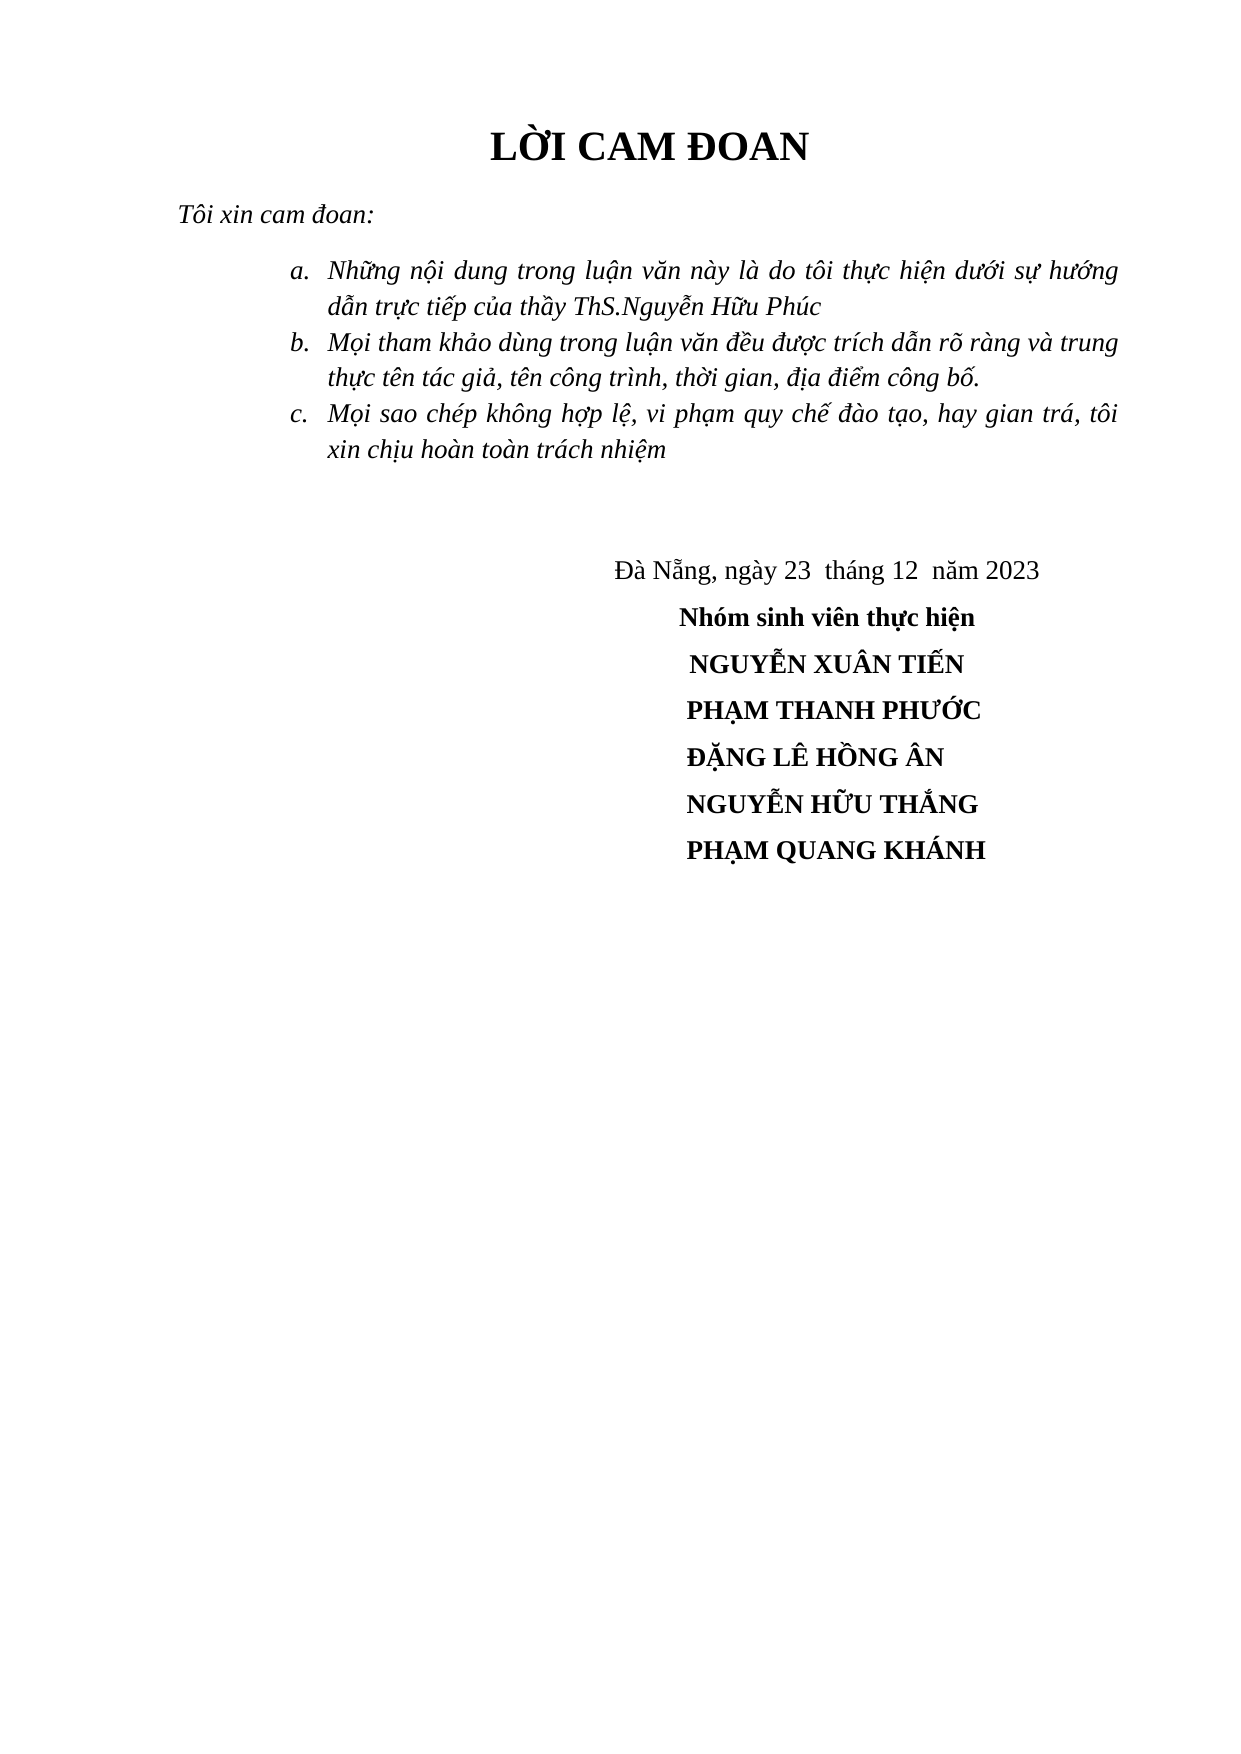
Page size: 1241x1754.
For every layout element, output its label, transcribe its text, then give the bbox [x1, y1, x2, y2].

text PHẠM QUANG KHÁNH [657, 834, 1122, 866]
text Đà Nẵng, ngày 23 tháng 12 năm 2023 [177, 554, 1122, 586]
list Những nội dung trong luận văn này là do tôi thực hiện dưới sự hướng dẫn trực tiếp của thầy ThS.Nguyễn Hữu Phúc [290, 254, 1122, 321]
text PHẠM THANH PHƯỚC [657, 694, 1122, 726]
text LỜI CAM ĐOAN [177, 122, 1122, 170]
list Mọi tham khảo dùng trong luận văn đều được trích dẫn rõ ràng và trung thực tên tác giả, tên công trình, thời gian, địa điểm công bố. [290, 326, 1122, 393]
text Tôi xin cam đoan: [177, 198, 1122, 229]
text NGUYỄN HỮU THẮNG [657, 788, 1122, 819]
text Nhóm sinh viên thực hiện [177, 601, 1122, 632]
text ĐẶNG LÊ HỒNG ÂN [657, 741, 1122, 772]
list Mọi sao chép không hợp lệ, vi phạm quy chế đào tạo, hay gian trá, tôi xin chịu hoàn toàn trách nhiệm [290, 397, 1122, 464]
text NGUYỄN XUÂN TIẾN [177, 648, 1122, 679]
